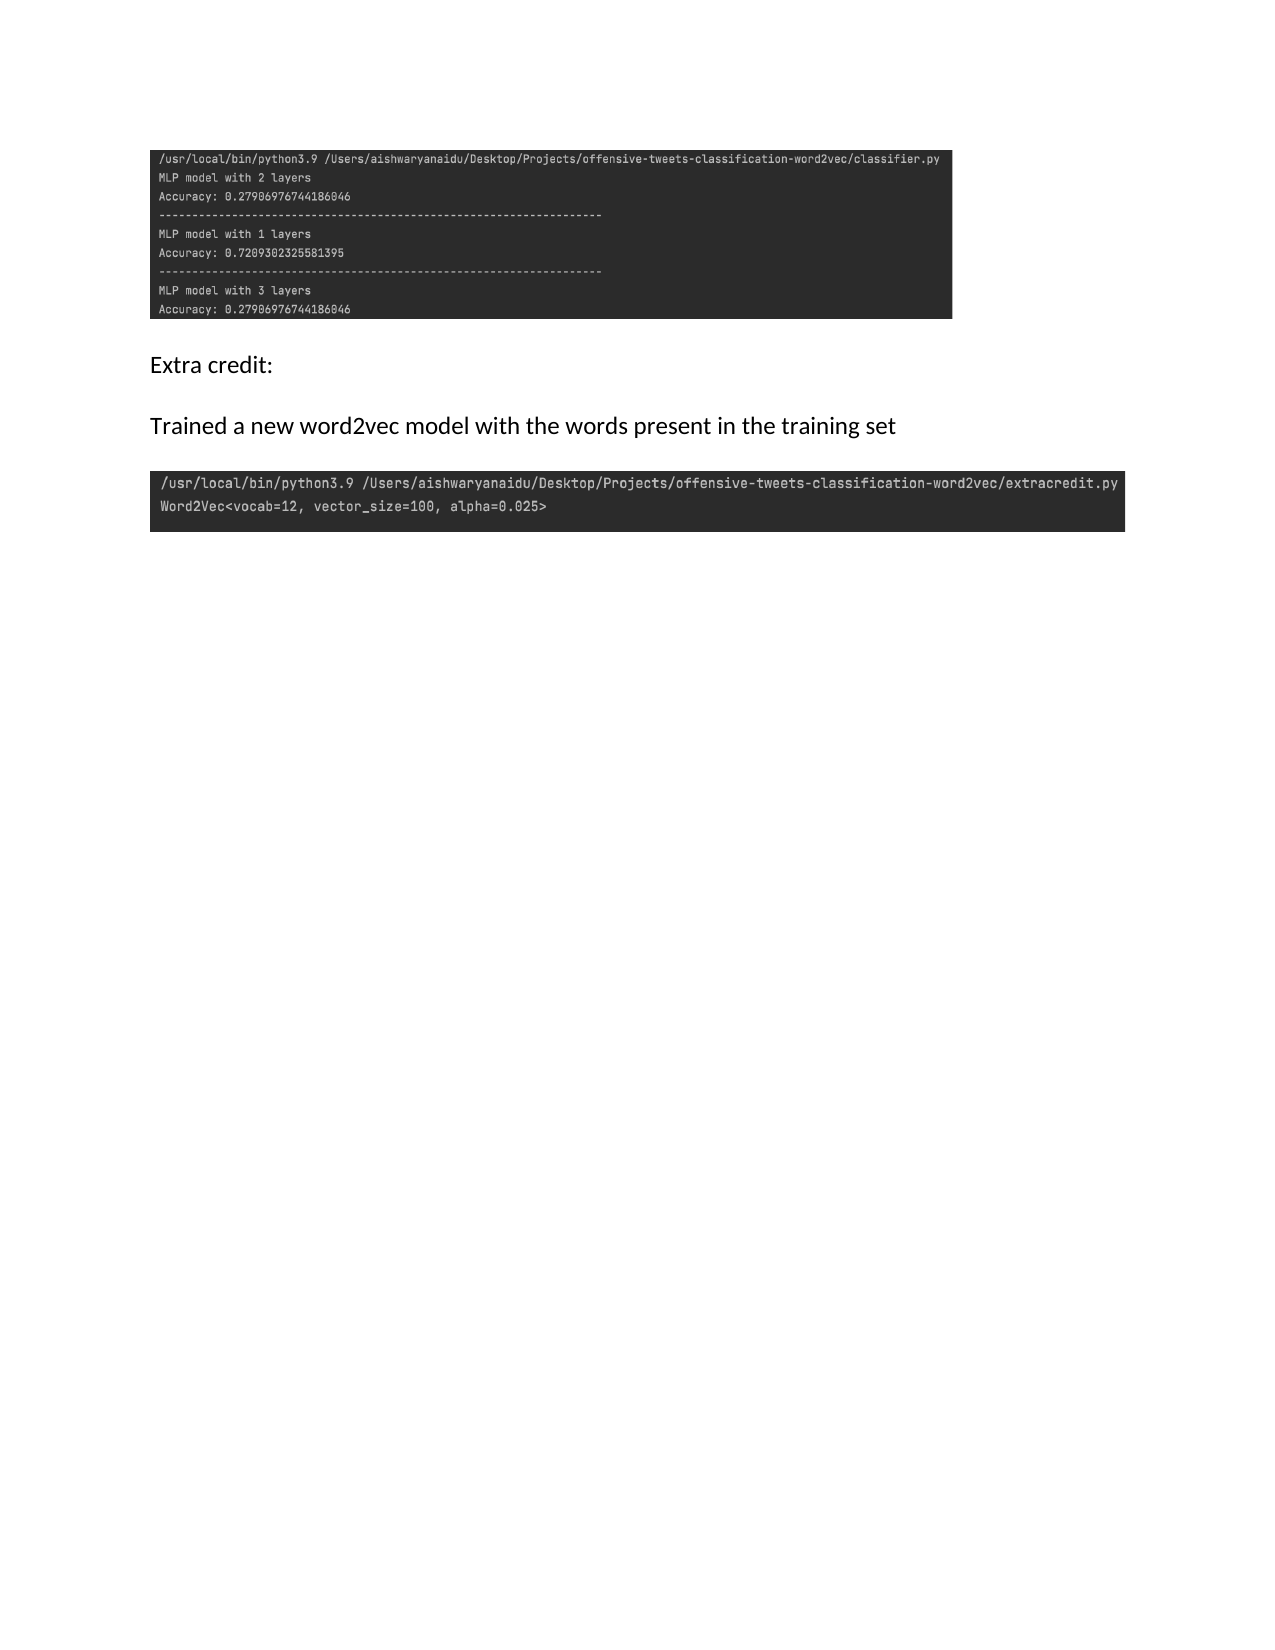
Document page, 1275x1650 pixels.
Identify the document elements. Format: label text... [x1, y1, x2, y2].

text Trained a new word2vec model with the words present in the training set [150, 410, 1125, 441]
picture [150, 150, 953, 319]
text Extra credit: [150, 349, 1125, 380]
picture [150, 471, 1125, 532]
